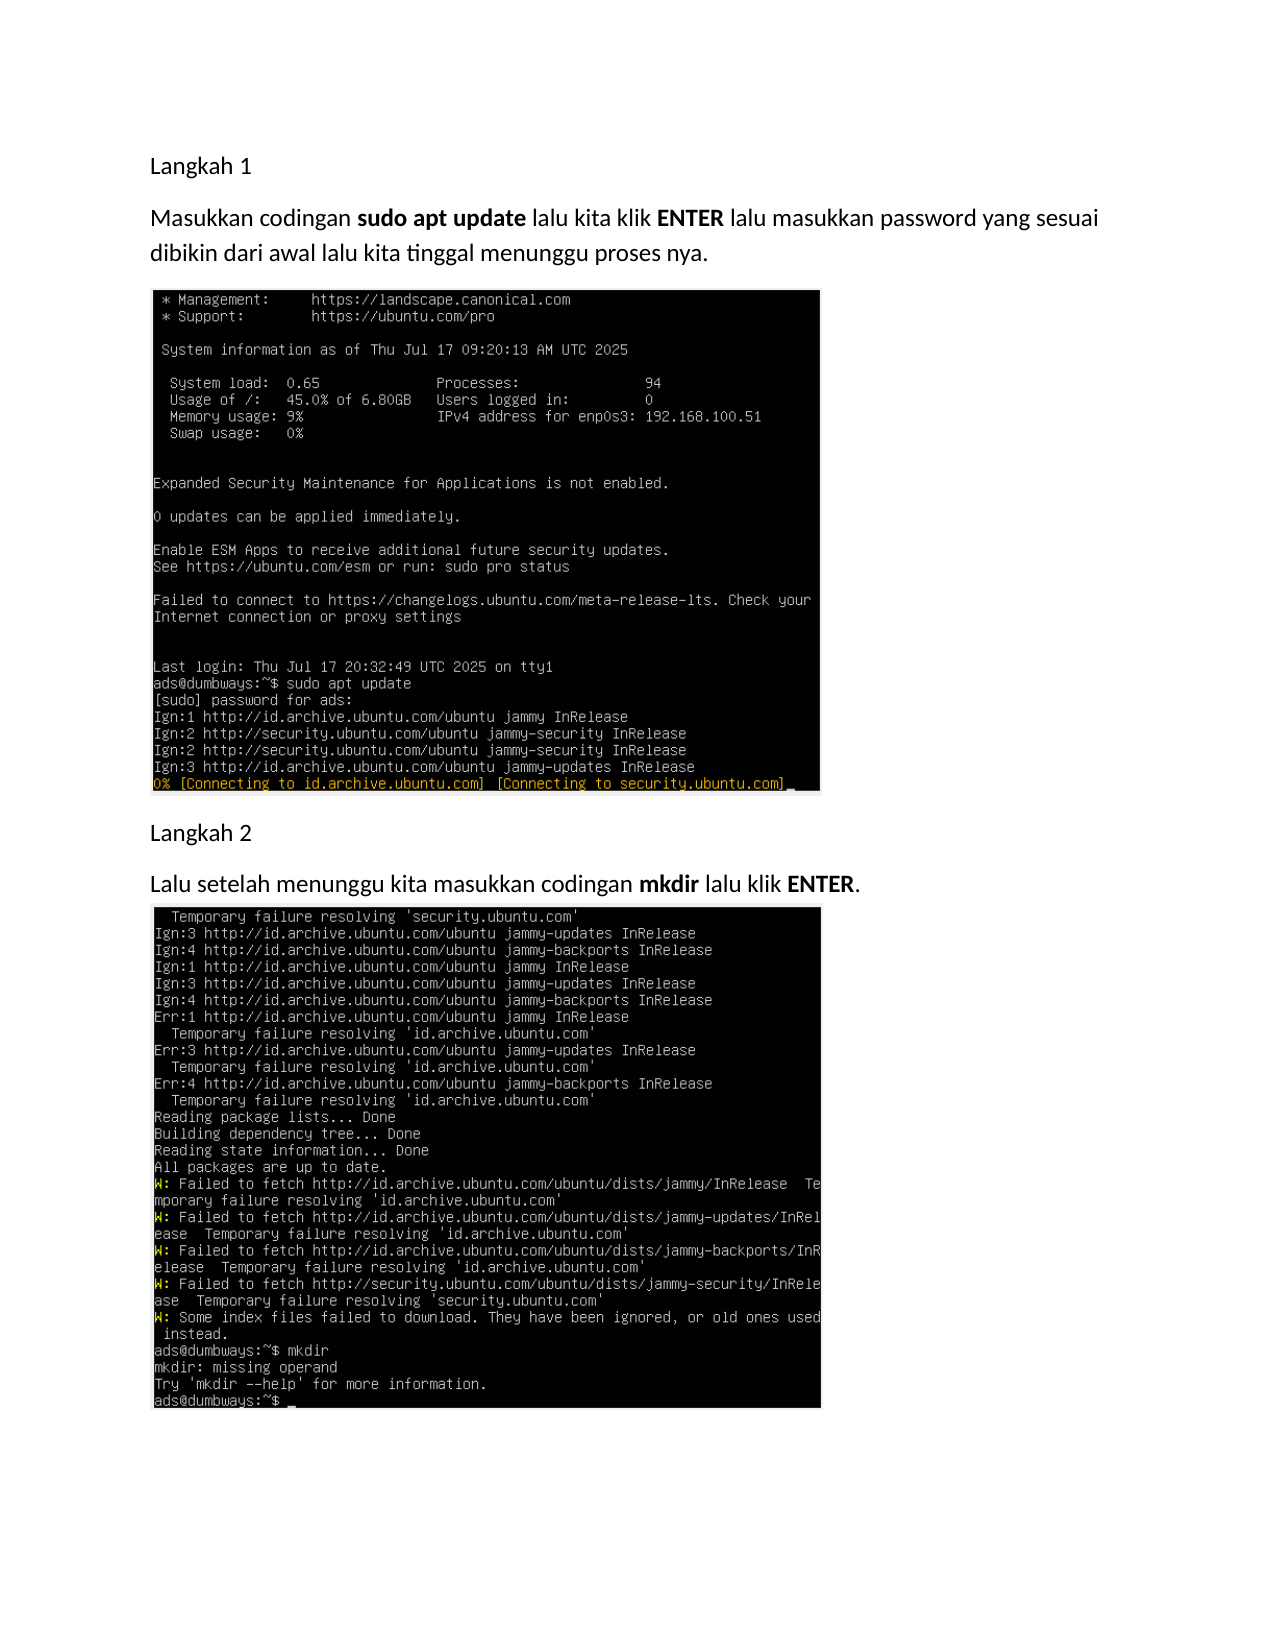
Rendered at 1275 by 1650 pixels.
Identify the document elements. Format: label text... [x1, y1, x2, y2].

text Masukkan codingan sudo apt update lalu kita klik ENTER lalu masukkan password yang sesuai dibikin dari awal lalu kita tinggal menunggu proses nya. [150, 202, 1125, 267]
text Langkah 2 [150, 817, 1125, 847]
picture [150, 288, 822, 796]
text Langkah 1 [150, 150, 1125, 181]
picture [150, 903, 823, 1410]
